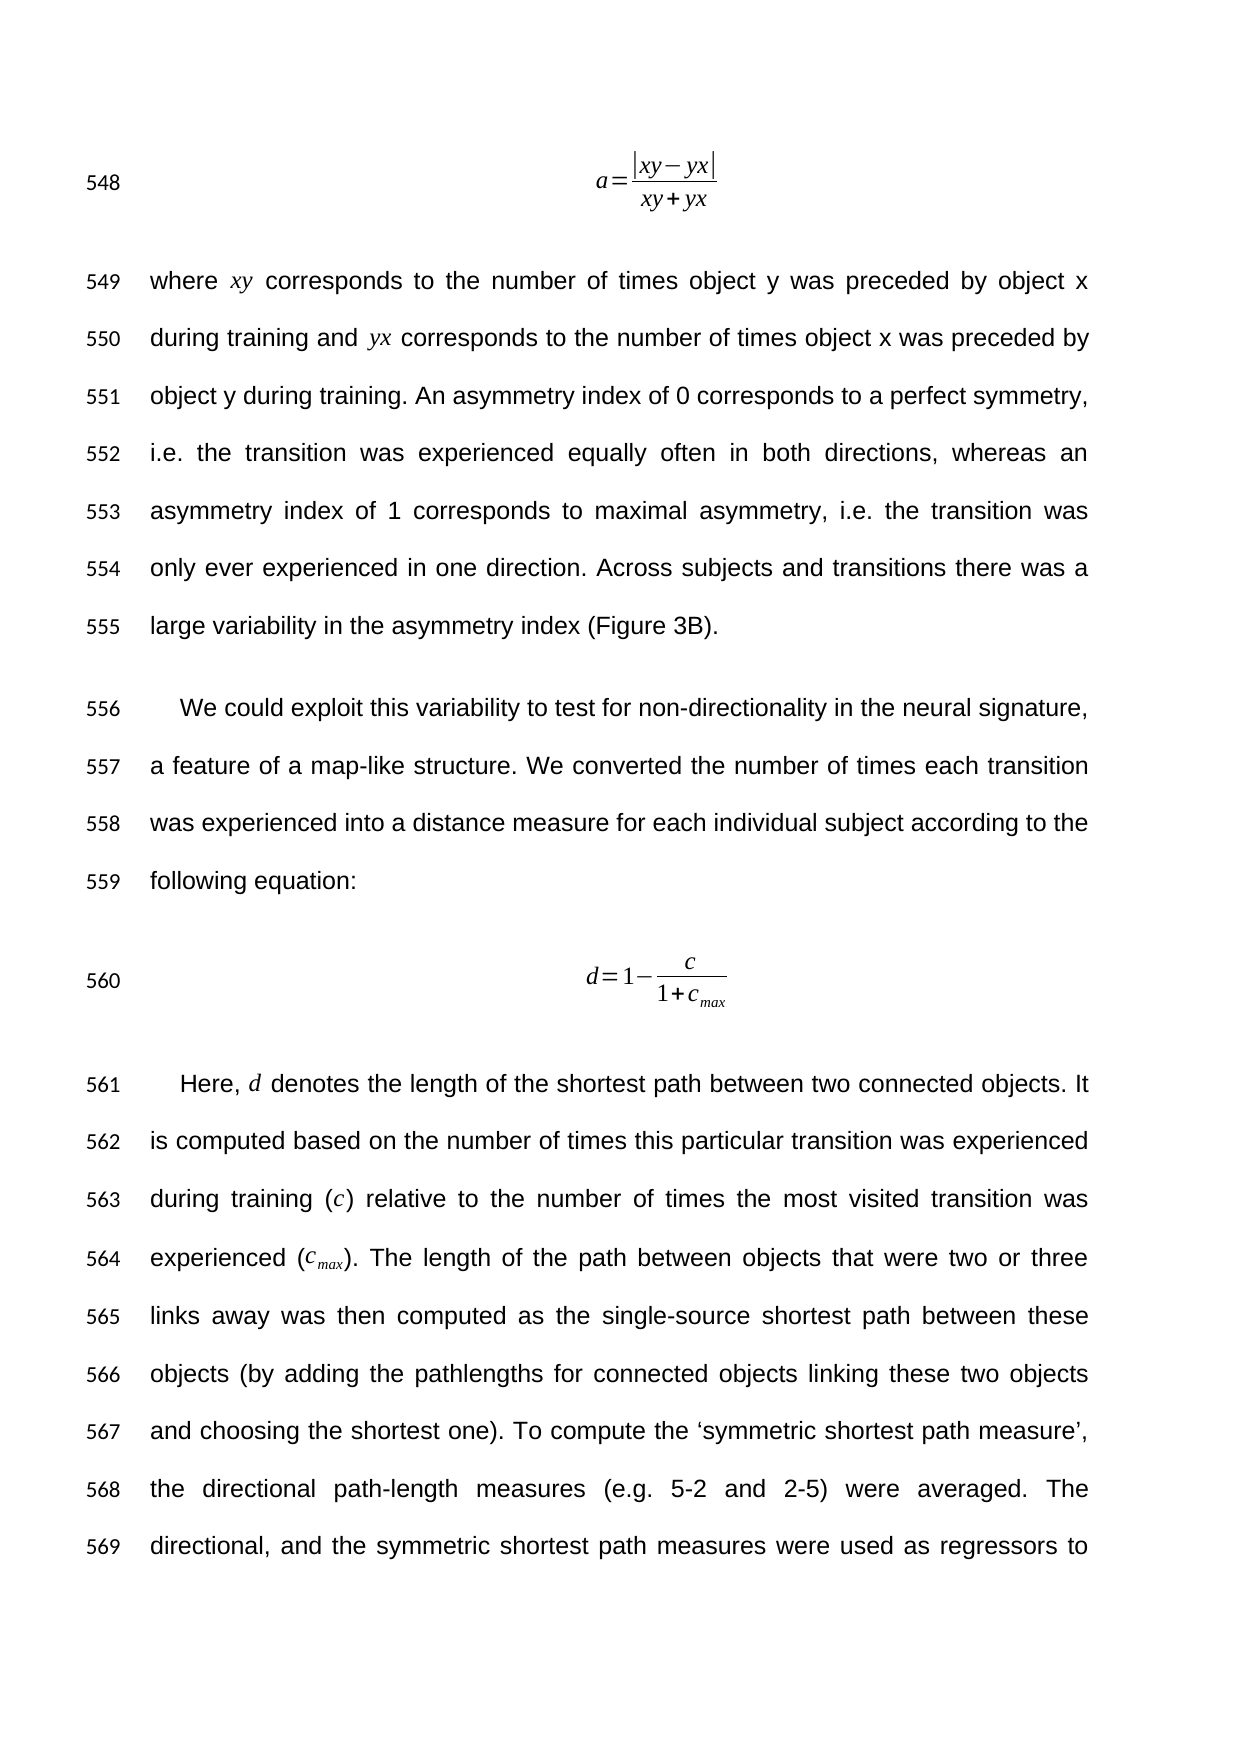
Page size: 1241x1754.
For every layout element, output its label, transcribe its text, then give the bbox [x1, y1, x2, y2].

text where corresponds to the number of times object y was preceded by object x during training and corresponds to the number of times object x was preceded by object y during training. An asymmetry index of 0 corresponds to a perfect symmetry, i.e. the transition was experienced equally often in both directions, whereas an asymmetry index of 1 corresponds to maximal asymmetry, i.e. the transition was only ever experienced in one direction. Across subjects and transitions there was a large variability in the asymmetry index (Figure 3B). [150, 266, 1090, 639]
text We could exploit this variability to test for non-directionality in the neural signature, a feature of a map-like structure. We converted the number of times each transition was experienced into a distance measure for each individual subject according to the following equation: [150, 693, 1090, 894]
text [150, 1069, 1090, 1560]
